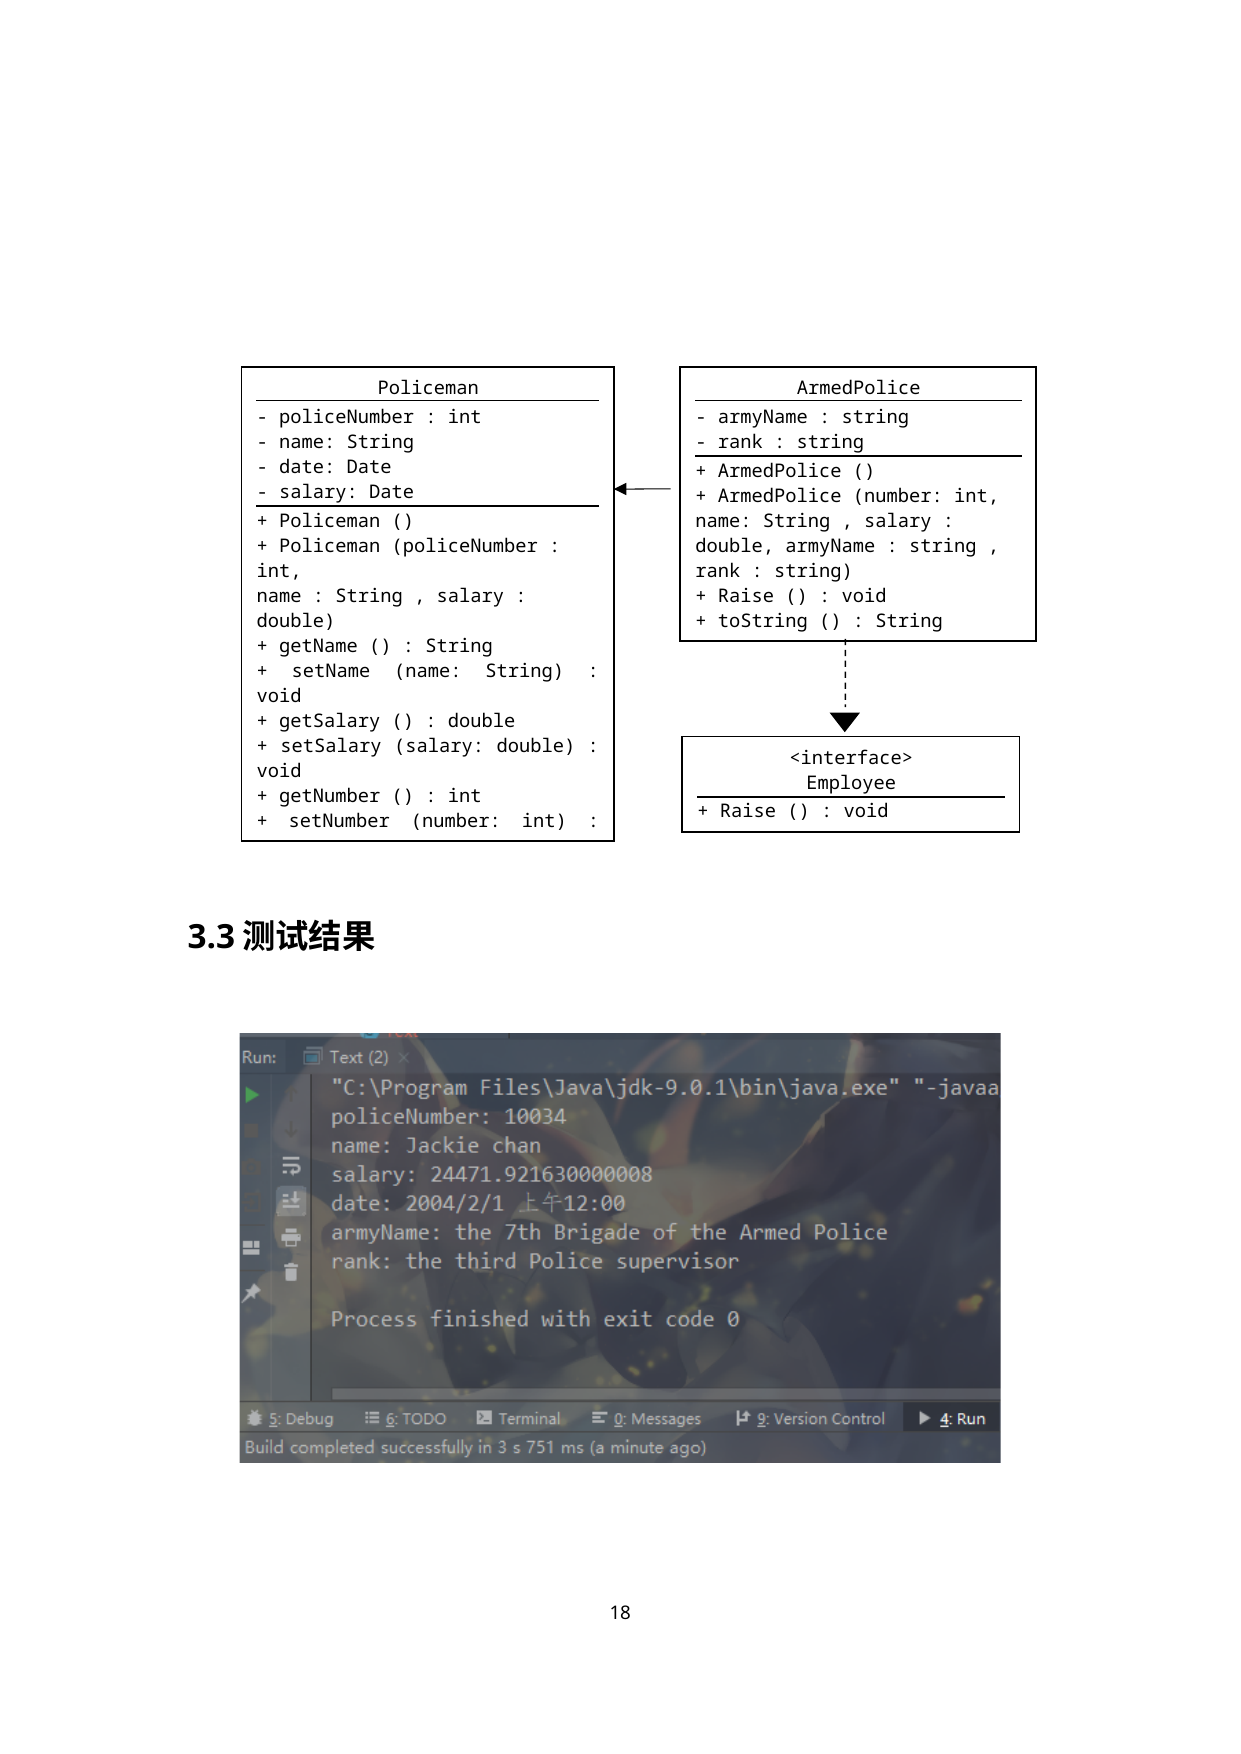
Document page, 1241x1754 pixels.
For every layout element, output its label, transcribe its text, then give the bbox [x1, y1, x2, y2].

subtitle 3.3测试结果 [187, 902, 1053, 967]
picture [239, 1033, 1001, 1463]
